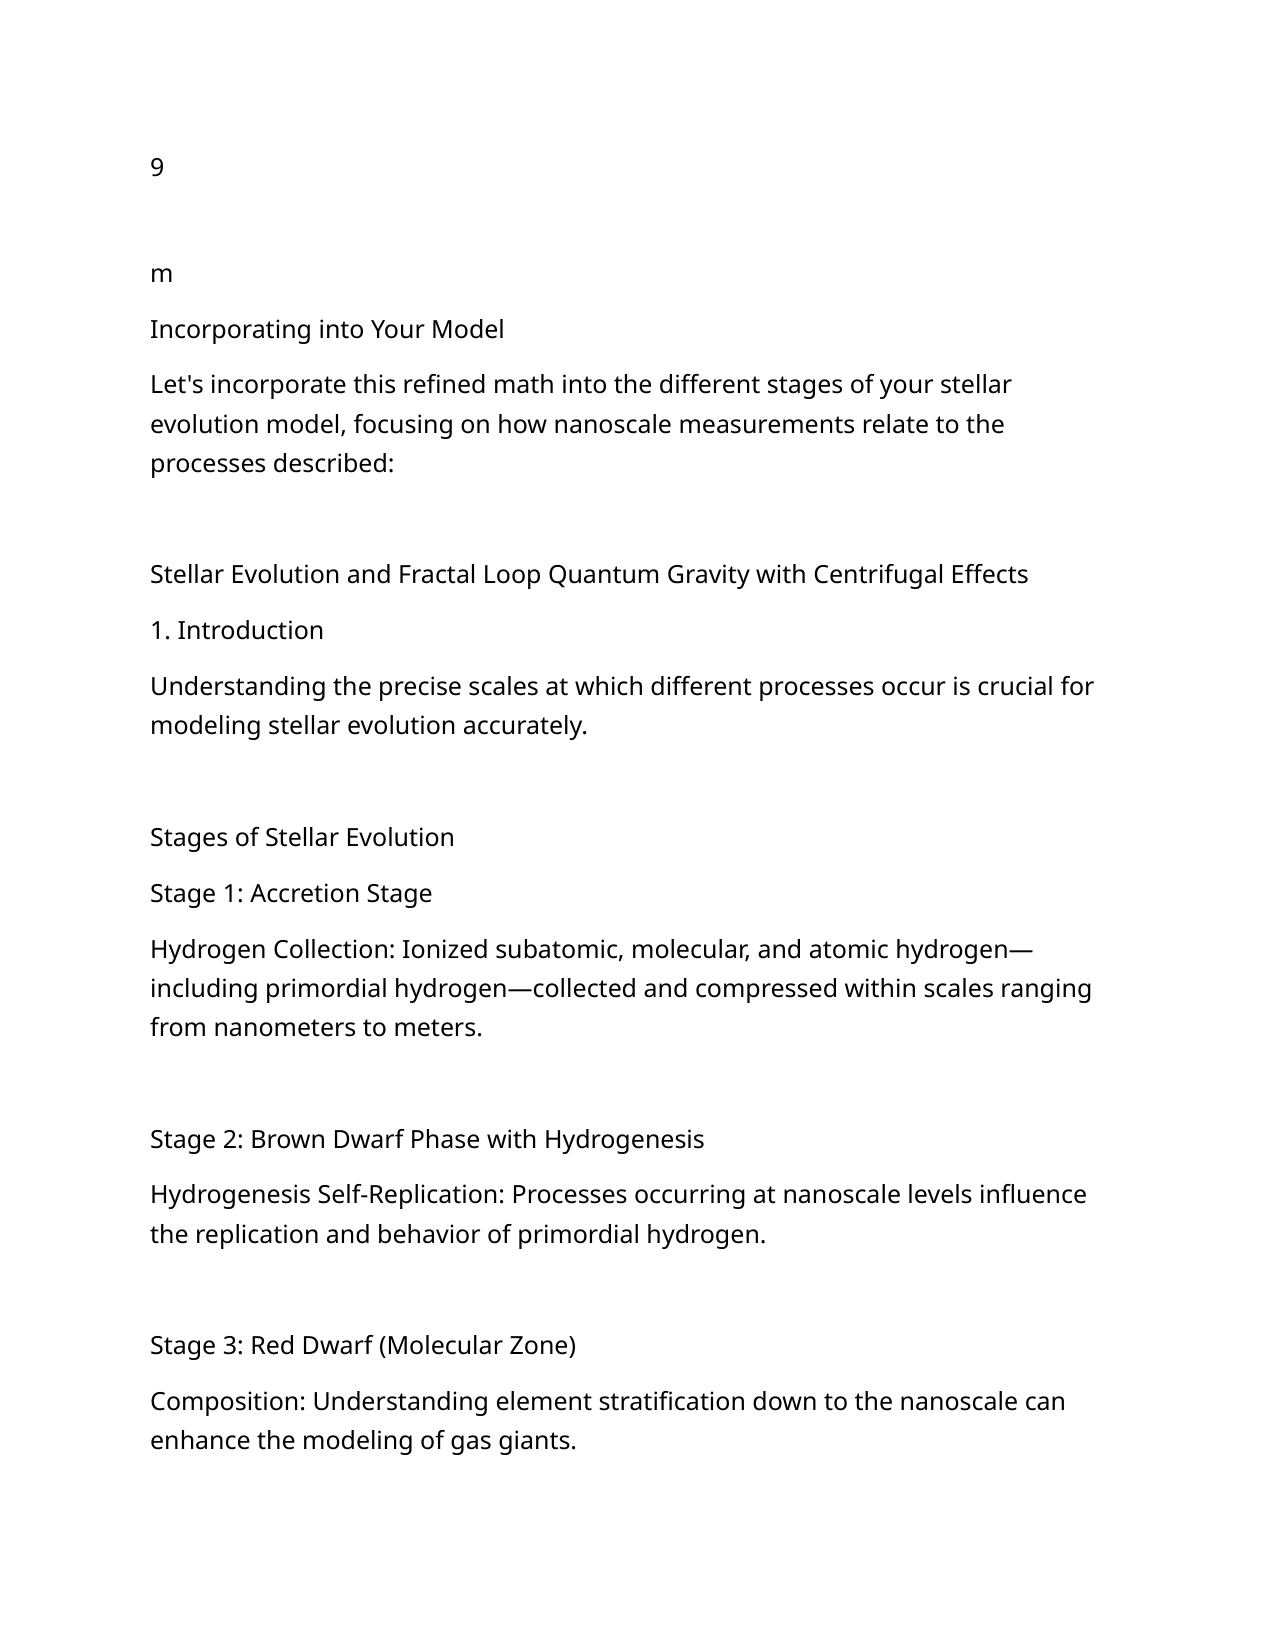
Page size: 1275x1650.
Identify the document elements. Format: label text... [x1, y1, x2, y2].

text Stage 1: Accretion Stage [150, 876, 1125, 909]
text Stage 2: Brown Dwarf Phase with Hydrogenesis [150, 1121, 1125, 1155]
text Stages of Stellar Evolution [150, 820, 1125, 854]
text Stellar Evolution and Fractal Loop Quantum Gravity with Centrifugal Effects [150, 557, 1125, 591]
text Understanding the precise scales at which different processes occur is crucial for modeling stellar evolution accurately. [150, 669, 1125, 742]
text Hydrogenesis Self-Replication: Processes occurring at nanoscale levels influence the replication and behavior of primordial hydrogen. [150, 1177, 1125, 1250]
text Composition: Understanding element stratification down to the nanoscale can enhance the modeling of gas giants. [150, 1384, 1125, 1457]
text 9 [150, 150, 1125, 184]
text 1. Introduction [150, 613, 1125, 647]
text Incorporating into Your Model [150, 311, 1125, 345]
text m [150, 256, 1125, 289]
text Hydrogen Collection: Ionized subatomic, molecular, and atomic hydrogen—including primordial hydrogen—collected and compressed within scales ranging from nanometers to meters. [150, 931, 1125, 1044]
text Let's incorporate this refined math into the different stages of your stellar evolution model, focusing on how nanoscale measurements relate to the processes described: [150, 367, 1125, 479]
text Stage 3: Red Dwarf (Molecular Zone) [150, 1328, 1125, 1362]
